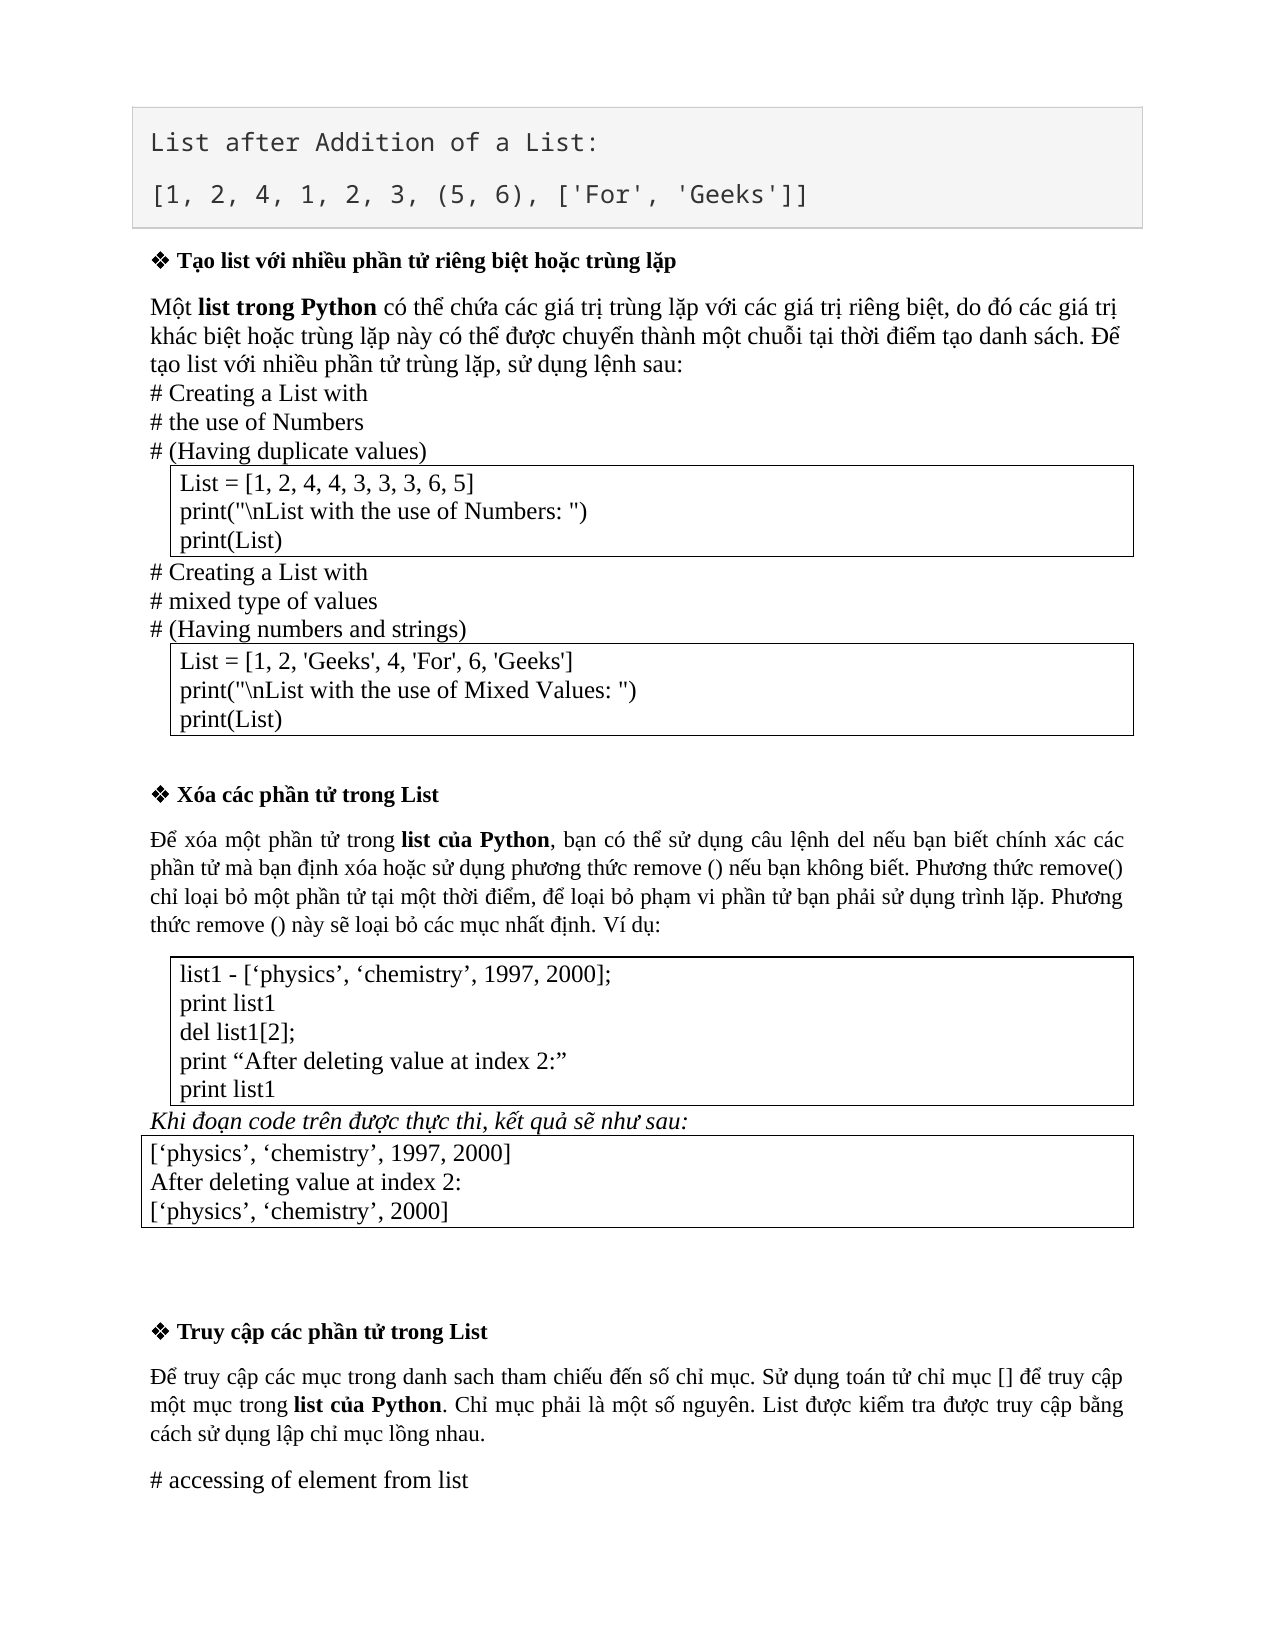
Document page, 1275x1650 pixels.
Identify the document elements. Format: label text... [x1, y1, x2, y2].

text Khi đoạn code trên được thực thi, kết quả sẽ như sau: [150, 1106, 1125, 1135]
text Để truy cập các mục trong danh sach tham chiếu đến số chỉ mục. Sử dụng toán tử chỉ mục [] để truy cập một mục trong list của Python. Chỉ mục phải là một số nguyên. List được kiểm tra được truy cập bằng cách sử dụng lập chỉ mục lồng nhau. [150, 1418, 1125, 1446]
text [‘physics’, ‘chemistry’, 2000] [142, 1193, 1133, 1227]
text # the use of Numbers [150, 407, 1125, 436]
text Truy cập các phần tử trong List [150, 1318, 1125, 1344]
text Một list trong Python có thể chứa các giá trị trùng lặp với các giá trị riêng biệt, do đó các giá trị khác biệt hoặc trùng lặp này có thể được chuyển thành một chuỗi tại thời điểm tạo danh sách. Để tạo list với nhiều phần tử trùng lặp, sử dụng lệnh sau: [150, 292, 1125, 378]
text List = [1, 2, 'Geeks', 4, 'For', 6, 'Geeks'] [171, 644, 1133, 672]
text # mixed type of values [150, 586, 1125, 614]
text print("\nList with the use of Numbers: ") [171, 493, 1133, 522]
text list1 - [‘physics’, ‘chemistry’, 1997, 2000]; [171, 958, 1133, 985]
text After deleting value at index 2: [150, 1167, 1125, 1193]
text print list1 [171, 1071, 1133, 1105]
text # Creating a List with [150, 557, 1125, 586]
text print(List) [171, 522, 1133, 556]
text List after Addition of a List: [133, 108, 1142, 158]
text [1, 2, 4, 1, 2, 3, (5, 6), ['For', 'Geeks']] [133, 158, 1142, 227]
text print("\nList with the use of Mixed Values: ") [171, 672, 1133, 701]
text del list1[2]; [171, 1014, 1133, 1043]
text [‘physics’, ‘chemistry’, 1997, 2000] [142, 1136, 1133, 1167]
text # (Having duplicate values) [150, 436, 1125, 464]
text print list1 [171, 985, 1133, 1014]
text # accessing of element from list [150, 1465, 1125, 1494]
text Xóa các phần tử trong List [150, 781, 1125, 807]
text # (Having numbers and strings) [150, 614, 1125, 643]
text List = [1, 2, 4, 4, 3, 3, 3, 6, 5] [171, 466, 1133, 493]
text print “After deleting value at index 2:” [171, 1043, 1133, 1071]
text Để xóa một phần tử trong list của Python, bạn có thể sử dụng câu lệnh del nếu bạn biết chính xác các phần tử mà bạn định xóa hoặc sử dụng phương thức remove () nếu bạn không biết. Phương thức remove() chỉ loại bỏ một phần tử tại một thời điểm, để loại bỏ phạm vi phần tử bạn phải sử dụng trình lặp. Phương thức remove () này sẽ loại bỏ các mục nhất định. Ví dụ: [150, 909, 1125, 938]
text Tạo list với nhiều phần tử riêng biệt hoặc trùng lặp [150, 247, 1125, 273]
text print(List) [171, 701, 1133, 735]
text # Creating a List with [150, 378, 1125, 407]
